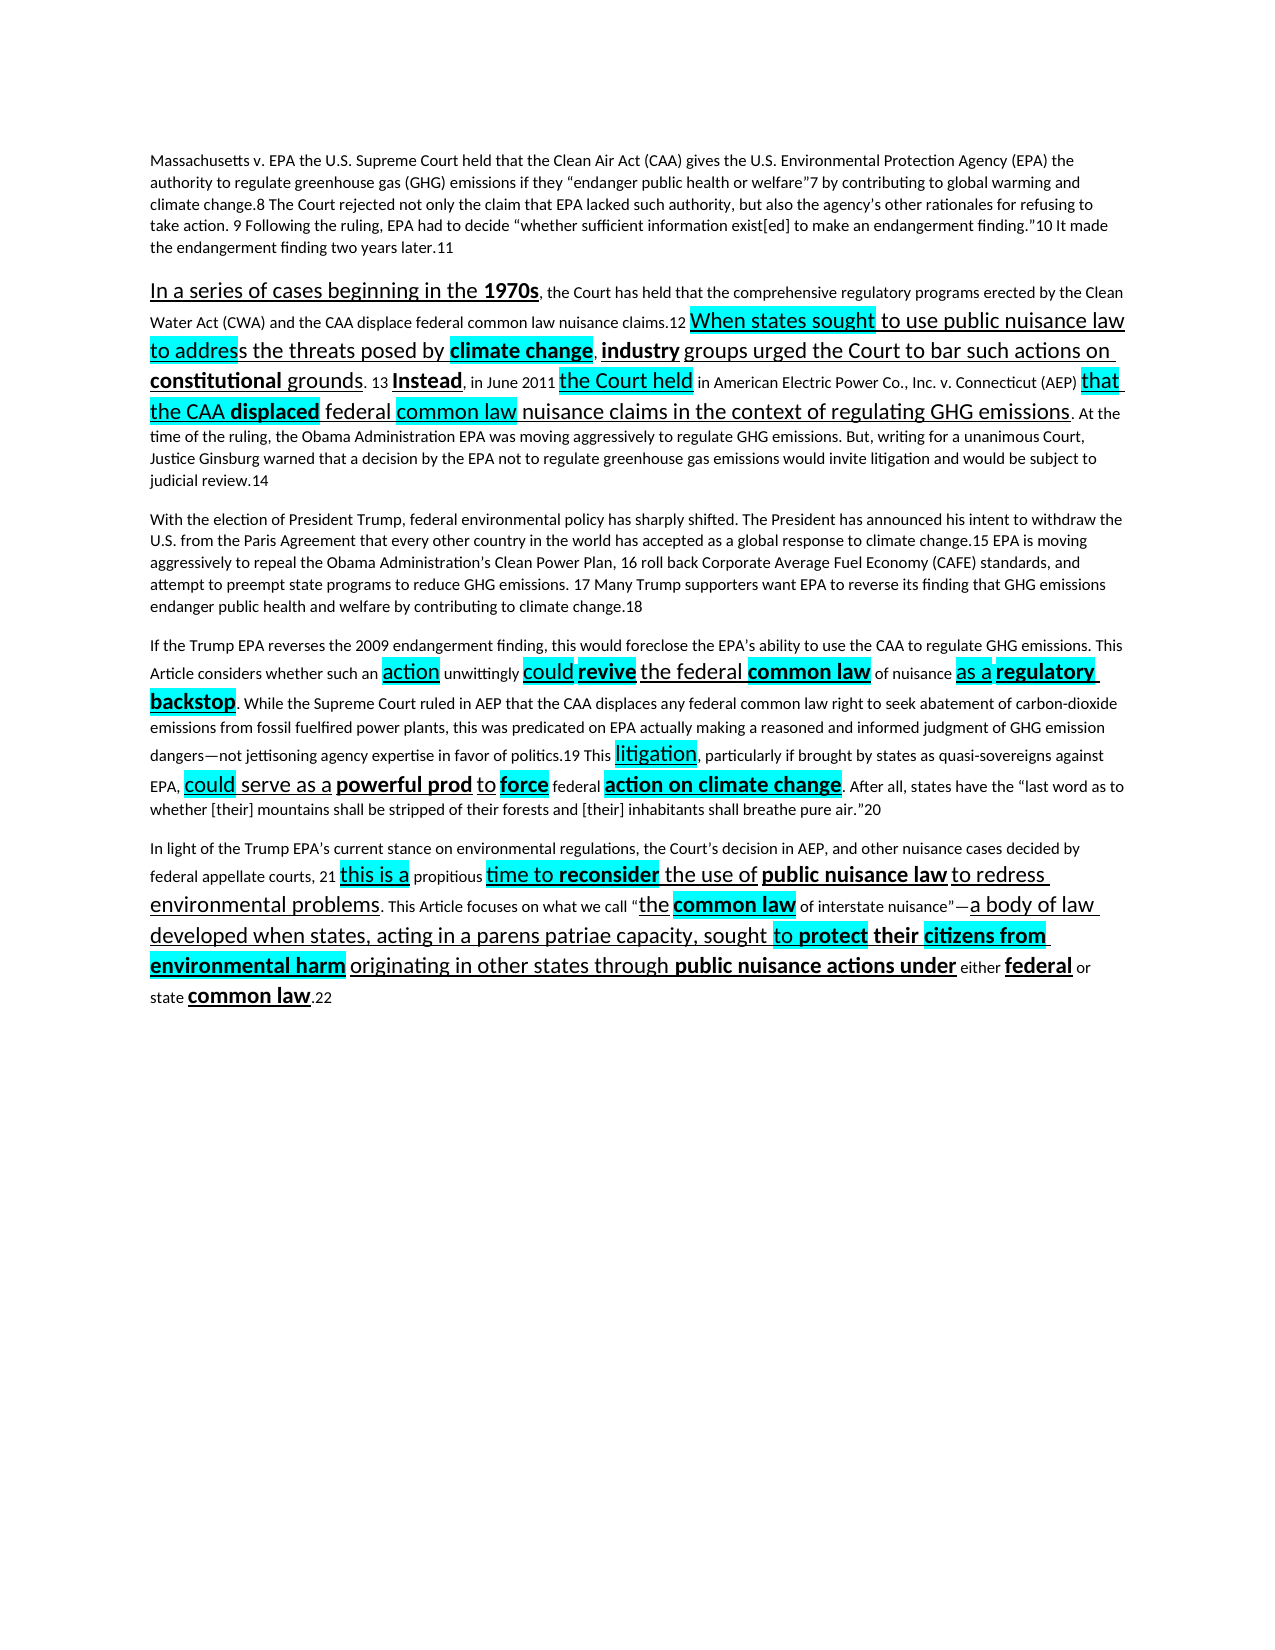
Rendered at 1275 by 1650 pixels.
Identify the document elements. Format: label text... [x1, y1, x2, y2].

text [150, 150, 1125, 258]
text In light of the Trump EPA’s current stance on environmental regulations, the Court’s decision in AEP, and other nuisance cases decided by federal appellate courts, 21 this is a propitious time to reconsider the use of public nuisance law to redress environmental problems. This Article focuses on what we call “the common law of interstate nuisance”—a body of law developed when states, acting in a parens patriae capacity, sought to protect their citizens from environmental harm originating in other states through public nuisance actions under either federal or state common law.22 [150, 838, 1125, 1009]
text With the election of President Trump, federal environmental policy has sharply shifted. The President has announced his intent to withdraw the U.S. from the Paris Agreement that every other country in the world has accepted as a global response to climate change.15 EPA is moving aggressively to repeal the Obama Administration’s Clean Power Plan, 16 roll back Corporate Average Fuel Economy (CAFE) standards, and attempt to preempt state programs to reduce GHG emissions. 17 Many Trump supporters want EPA to reverse its finding that GHG emissions endanger public health and welfare by contributing to climate change.18 [150, 509, 1125, 617]
text In a series of cases beginning in the 1970s, the Court has held that the comprehensive regulatory programs erected by the Clean Water Act (CWA) and the CAA displace federal common law nuisance claims.12 When states sought to use public nuisance law to address the threats posed by climate change, industry groups urged the Court to bar such actions on constitutional grounds. 13 Instead, in June 2011 the Court held in American Electric Power Co., Inc. v. Connecticut (AEP) that the CAA displaced federal common law nuisance claims in the context of regulating GHG emissions. At the time of the ruling, the Obama Administration EPA was moving aggressively to regulate GHG emissions. But, writing for a unanimous Court, Justice Ginsburg warned that a decision by the EPA not to regulate greenhouse gas emissions would invite litigation and would be subject to judicial review.14 [150, 276, 1125, 491]
text If the Trump EPA reverses the 2009 endangerment finding, this would foreclose the EPA’s ability to use the CAA to regulate GHG emissions. This Article considers whether such an action unwittingly could revive the federal common law of nuisance as a regulatory backstop. While the Supreme Court ruled in AEP that the CAA displaces any federal common law right to seek abatement of carbon-dioxide emissions from fossil fuelfired power plants, this was predicated on EPA actually making a reasoned and informed judgment of GHG emission dangers—not jettisoning agency expertise in favor of politics.19 This litigation, particularly if brought by states as quasi-sovereigns against EPA, could serve as a powerful prod to force federal action on climate change. After all, states have the “last word as to whether [their] mountains shall be stripped of their forests and [their] inhabitants shall breathe pure air.”20 [150, 635, 1125, 820]
